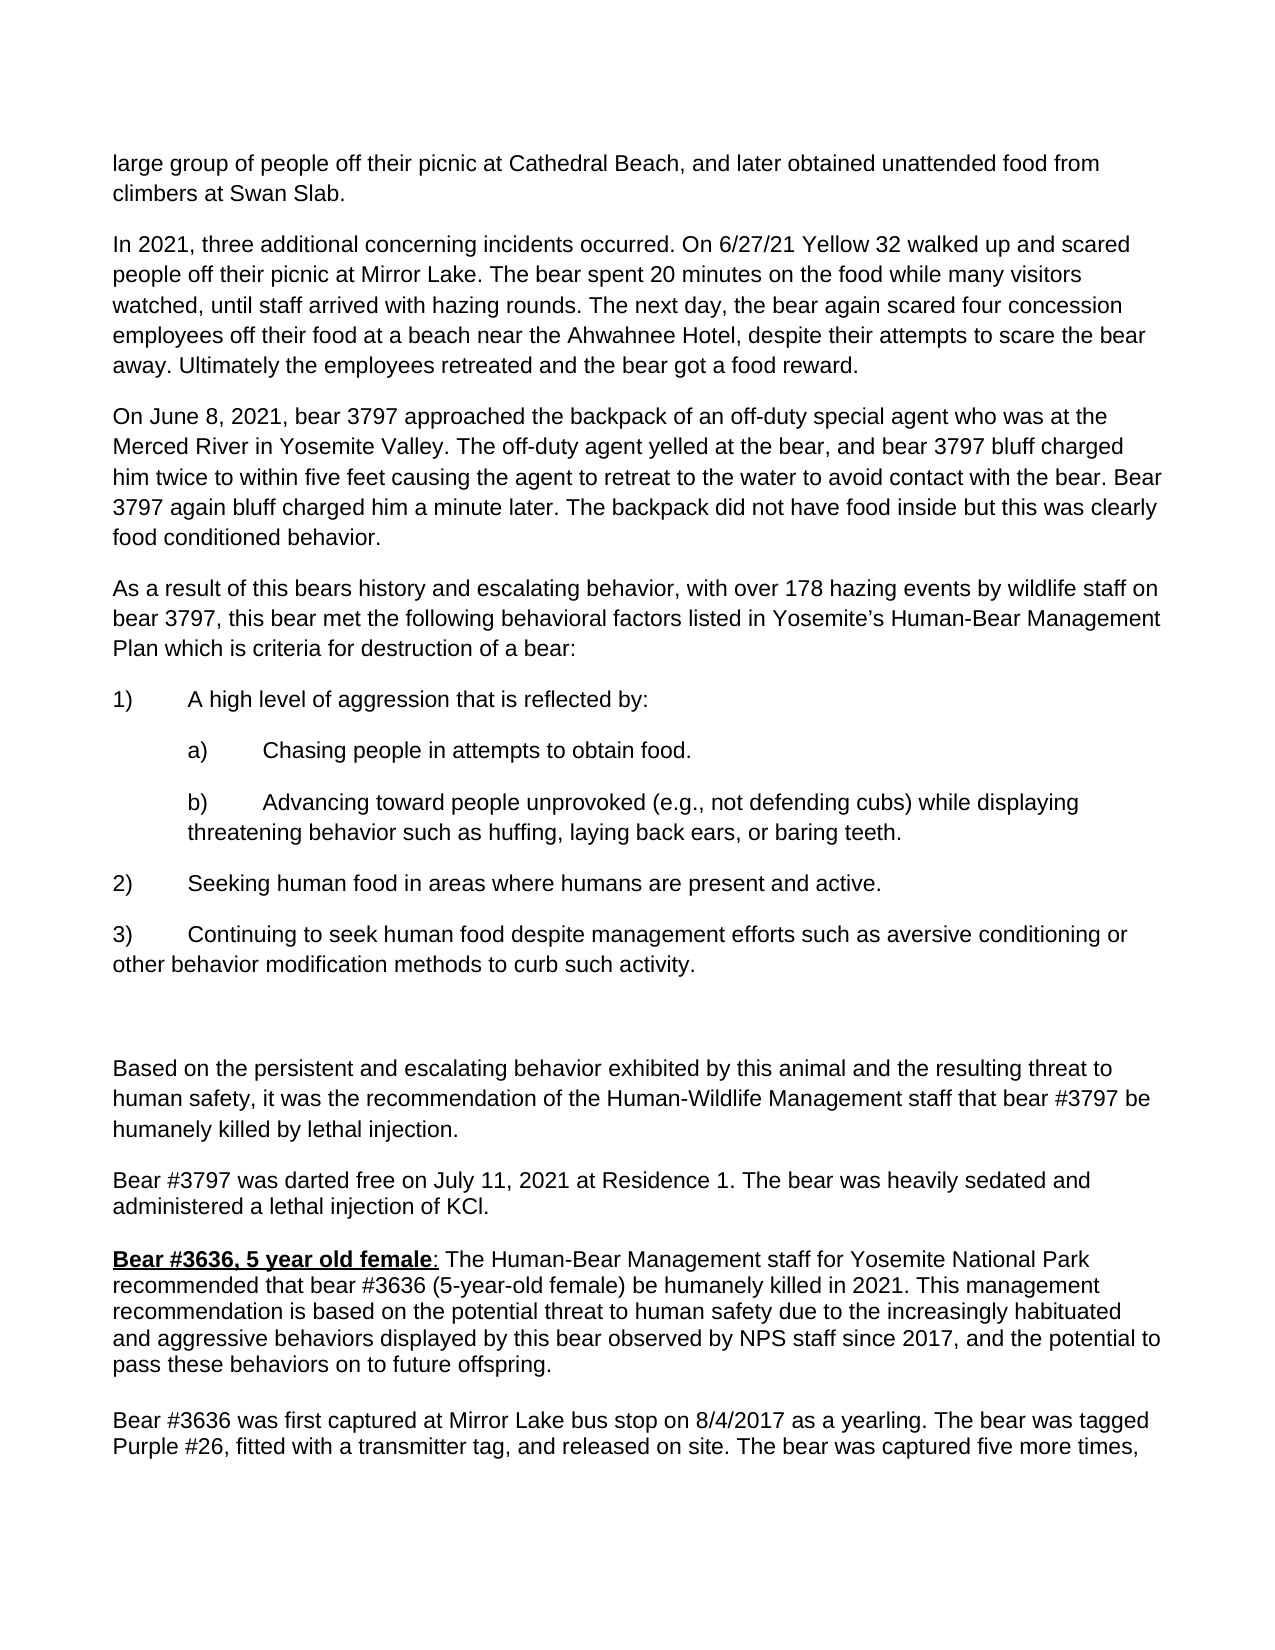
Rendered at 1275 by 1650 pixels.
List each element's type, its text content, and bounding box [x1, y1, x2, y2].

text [112, 150, 1162, 207]
text As a result of this bears history and escalating behavior, with over 178 hazing events by wildlife staff on bear 3797, this bear met the following behavioral factors listed in Yosemite’s Human-Bear Management Plan which is criteria for destruction of a bear: [112, 575, 1162, 662]
text 2) Seeking human food in areas where humans are present and active. [112, 870, 1162, 896]
text Bear #3797 was darted free on July 11, 2021 at Residence 1. The bear was heavily sedated and administered a lethal injection of KCl. [112, 1167, 1162, 1219]
text b) Advancing toward people unprovoked (e.g., not defending cubs) while displaying threatening behavior such as huffing, laying back ears, or baring teeth. [187, 788, 1162, 845]
text Based on the persistent and escalating behavior exhibited by this animal and the resulting threat to human safety, it was the recommendation of the Human-Wildlife Management staff that bear #3797 be humanely killed by lethal injection. [112, 1055, 1162, 1142]
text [112, 1407, 1162, 1459]
text In 2021, three additional concerning incidents occurred. On 6/27/21 Yellow 32 walked up and scared people off their picnic at Mirror Lake. The bear spent 20 minutes on the food while many visitors watched, until staff arrived with hazing rounds. The next day, the bear again scared four concession employees off their food at a beach near the Ahwahnee Hotel, despite their attempts to scare the bear away. Ultimately the employees retreated and the bear got a food reward. [112, 231, 1162, 378]
text Bear #3636, 5 year old female: The Human-Bear Management staff for Yosemite National Park recommended that bear #3636 (5-year-old female) be humanely killed in 2021. This management recommendation is based on the potential threat to human safety due to the increasingly habituated and aggressive behaviors displayed by this bear observed by NPS staff since 2017, and the potential to pass these behaviors on to future offspring. [112, 1246, 1162, 1377]
text On June 8, 2021, bear 3797 approached the backpack of an off-duty special agent who was at the Merced River in Yosemite Valley. The off-duty agent yelled at the bear, and bear 3797 bluff charged him twice to within five feet causing the agent to retreat to the water to avoid contact with the bear. Bear 3797 again bluff charged him a minute later. The backpack did not have food inside but this was clearly food conditioned behavior. [112, 403, 1162, 550]
text 3) Continuing to seek human food despite management efforts such as aversive conditioning or other behavior modification methods to curb such activity. [112, 921, 1162, 977]
text a) Chasing people in attempts to obtain food. [112, 737, 1162, 764]
text 1) A high level of aggression that is reflected by: [112, 686, 1162, 713]
